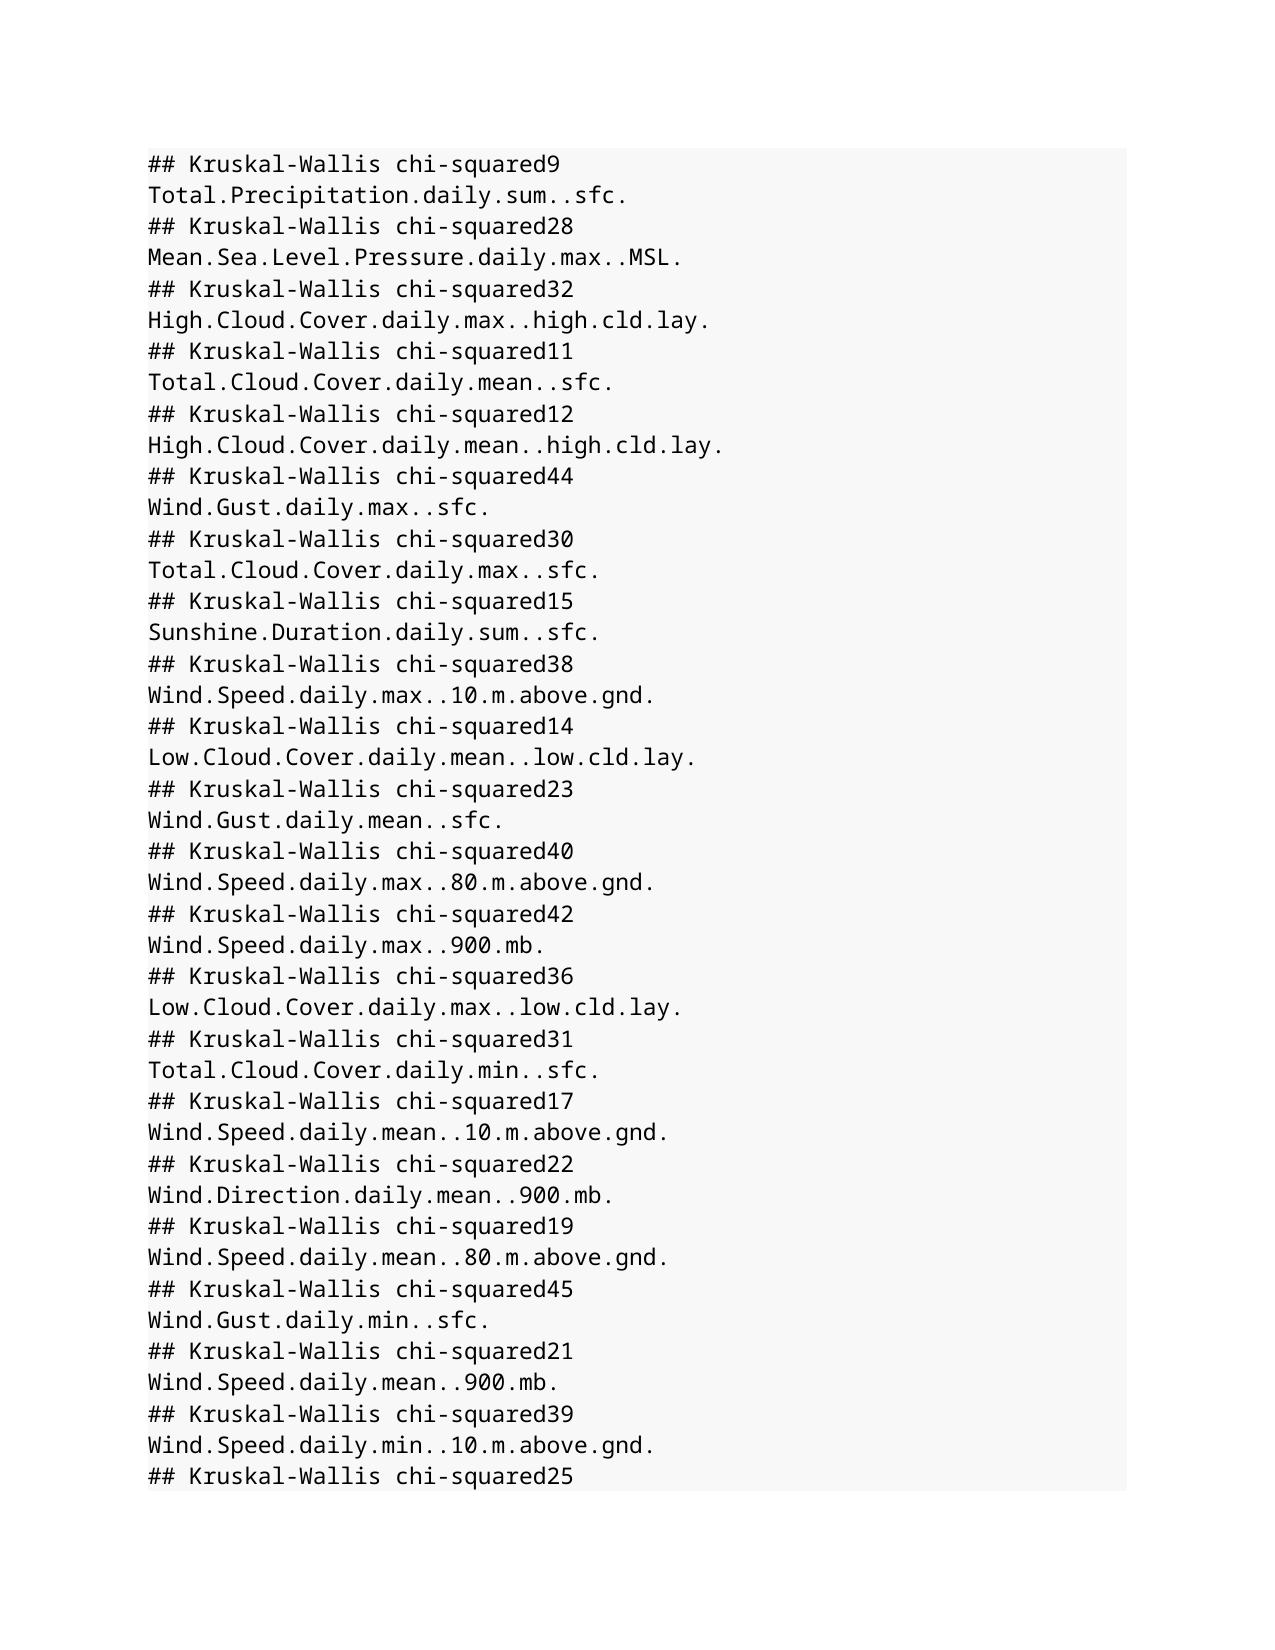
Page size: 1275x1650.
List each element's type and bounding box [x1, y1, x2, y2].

text [148, 148, 1127, 1491]
